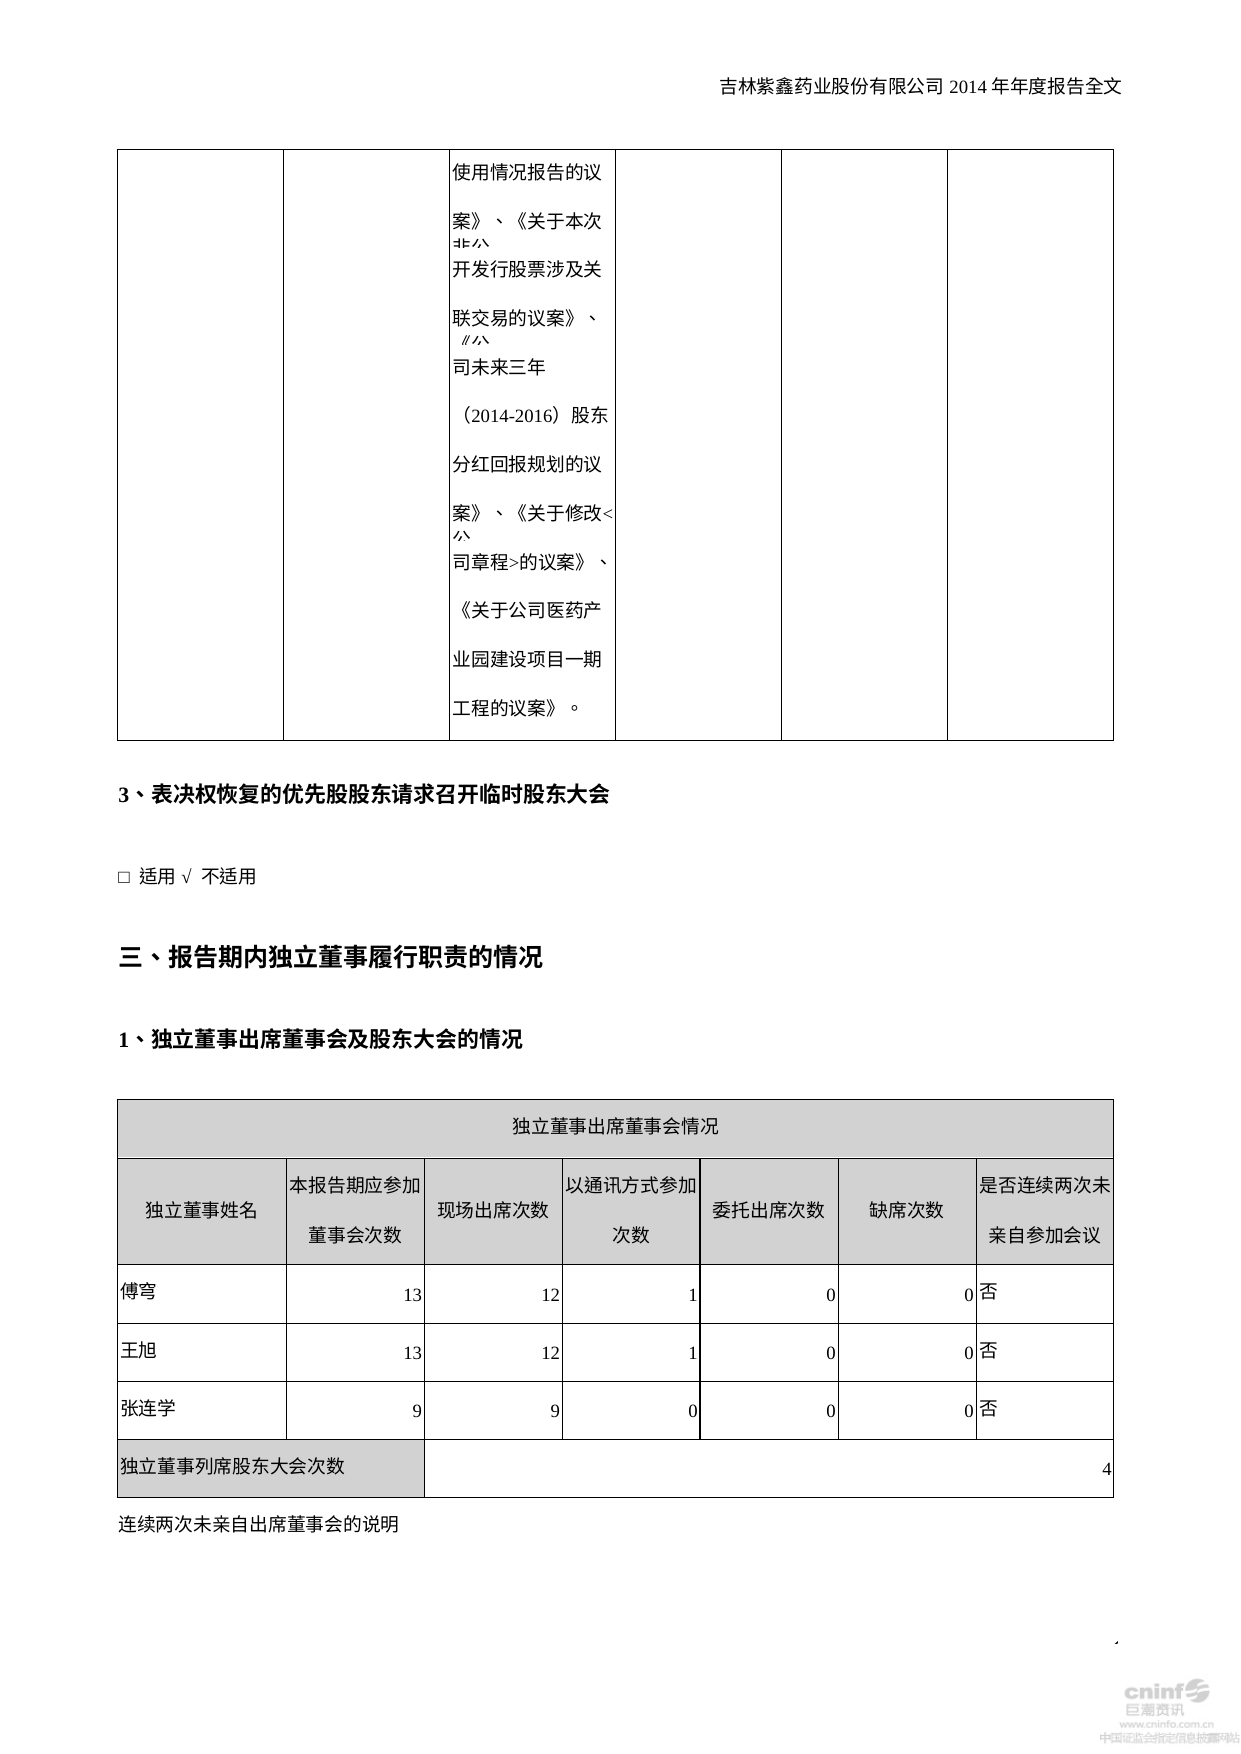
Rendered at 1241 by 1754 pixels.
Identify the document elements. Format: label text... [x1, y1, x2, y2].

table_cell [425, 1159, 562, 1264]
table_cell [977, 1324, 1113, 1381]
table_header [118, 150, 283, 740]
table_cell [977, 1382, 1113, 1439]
text □ 适用 √ 不适用 [118, 863, 1240, 888]
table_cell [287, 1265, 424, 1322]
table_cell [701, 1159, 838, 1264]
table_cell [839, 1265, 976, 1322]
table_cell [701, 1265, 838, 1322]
picture [1099, 1673, 1241, 1754]
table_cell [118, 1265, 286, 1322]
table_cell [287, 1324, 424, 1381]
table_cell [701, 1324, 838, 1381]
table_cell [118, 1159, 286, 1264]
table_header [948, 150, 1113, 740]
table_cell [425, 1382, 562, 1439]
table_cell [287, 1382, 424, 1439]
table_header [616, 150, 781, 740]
subtitle 3、表决权恢复的优先股股东请求召开临时股东大会 [118, 778, 1240, 808]
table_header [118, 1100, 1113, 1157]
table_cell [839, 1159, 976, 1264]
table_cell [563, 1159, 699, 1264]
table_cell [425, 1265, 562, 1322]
text 连续两次未亲自出席董事会的说明 [118, 1512, 1240, 1537]
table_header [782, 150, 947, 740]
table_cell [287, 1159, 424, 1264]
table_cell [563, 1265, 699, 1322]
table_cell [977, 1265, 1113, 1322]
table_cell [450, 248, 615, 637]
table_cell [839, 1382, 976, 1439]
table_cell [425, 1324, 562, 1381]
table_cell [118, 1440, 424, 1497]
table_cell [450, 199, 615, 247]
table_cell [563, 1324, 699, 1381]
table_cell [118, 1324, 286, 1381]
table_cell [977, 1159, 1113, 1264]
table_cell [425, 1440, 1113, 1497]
subtitle 三、报告期内独立董事履行职责的情况 [118, 939, 1240, 973]
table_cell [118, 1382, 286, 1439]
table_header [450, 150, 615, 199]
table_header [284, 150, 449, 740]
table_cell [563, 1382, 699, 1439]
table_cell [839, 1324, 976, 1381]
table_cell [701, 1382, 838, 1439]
subtitle 1、独立董事出席董事会及股东大会的情况 [118, 1024, 1240, 1054]
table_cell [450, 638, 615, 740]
